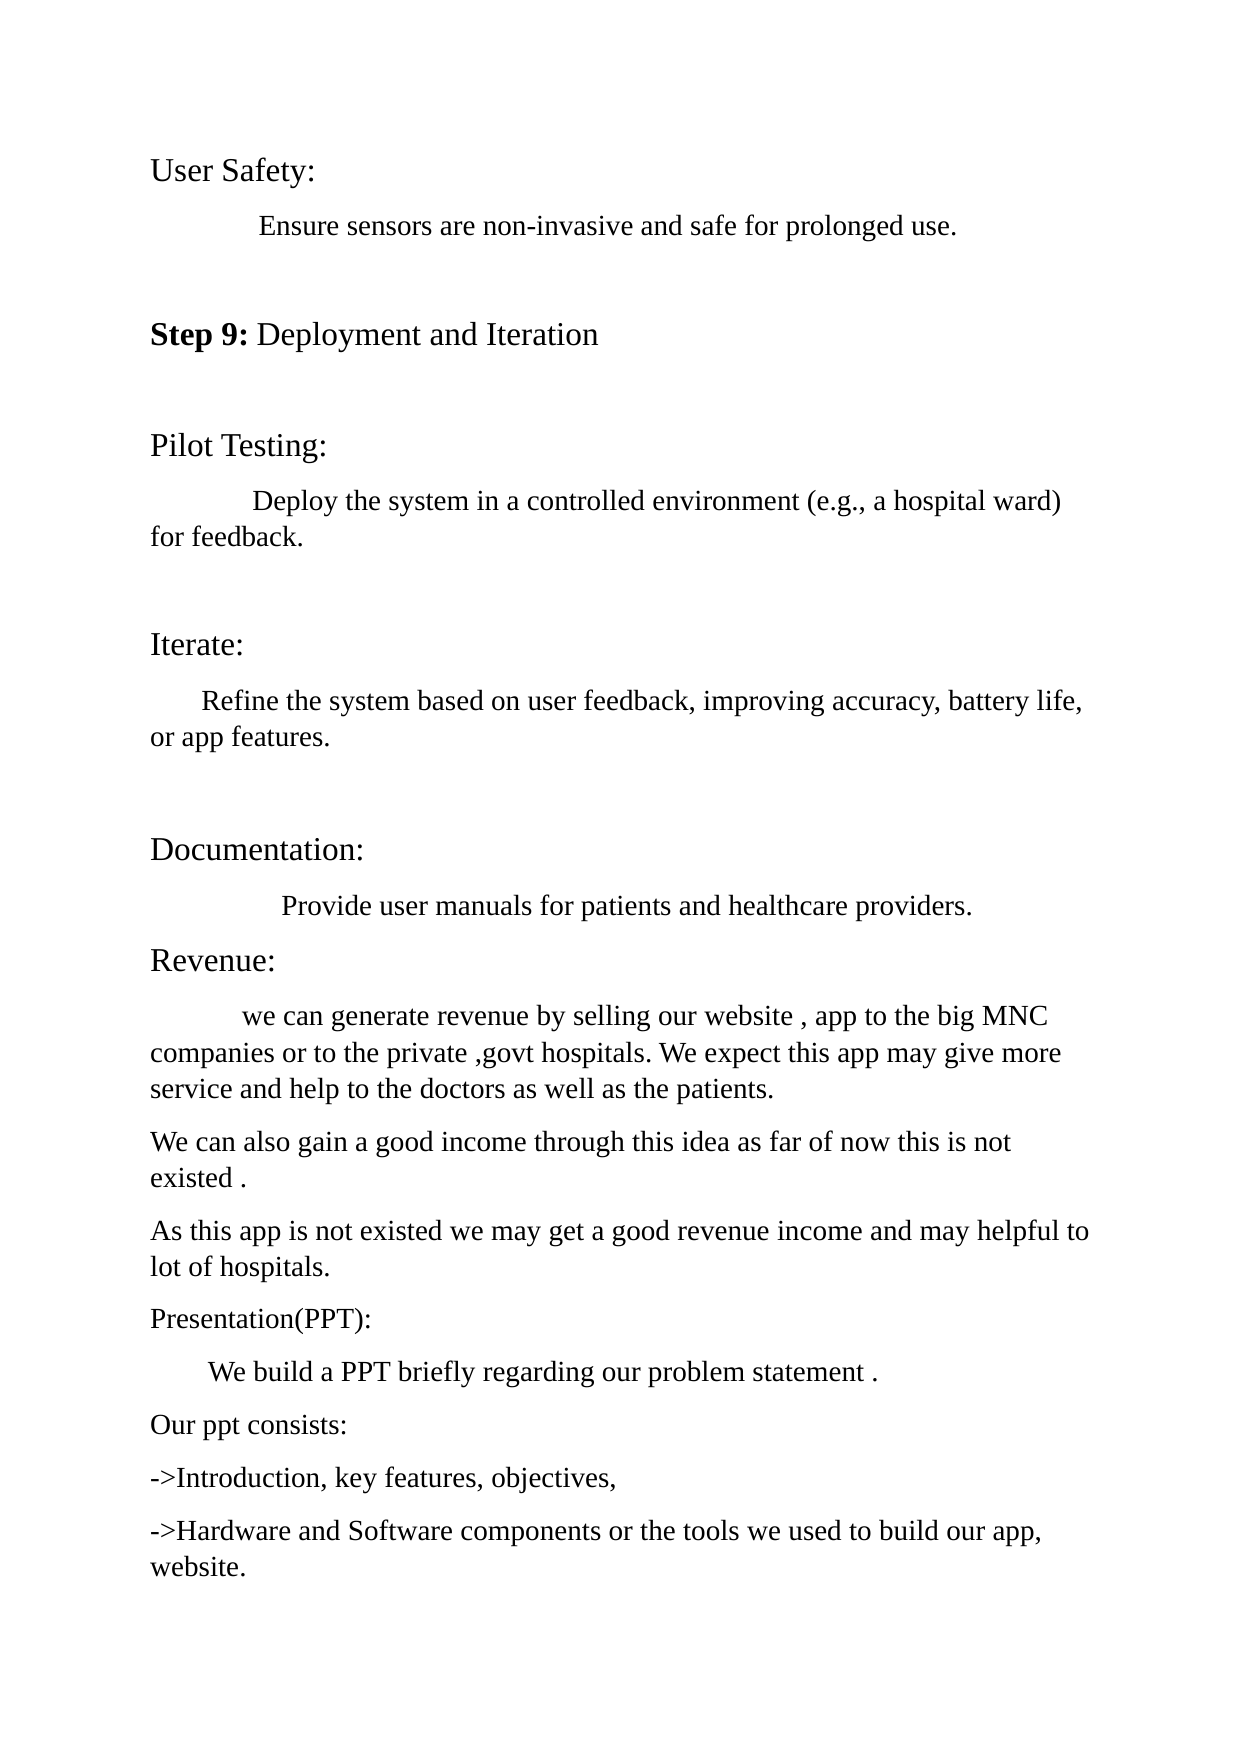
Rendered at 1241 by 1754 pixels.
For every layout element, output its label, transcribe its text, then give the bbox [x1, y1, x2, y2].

text Presentation(PPT): [150, 1302, 1090, 1335]
text Provide user manuals for patients and healthcare providers. [150, 888, 1090, 921]
text ->Hardware and Software components or the tools we used to build our app, website. [150, 1513, 1090, 1582]
text Pilot Testing: [150, 425, 1090, 463]
text Revenue: [150, 941, 1090, 979]
text Deploy the system in a controlled environment (e.g., a hospital ward) for feedback. [150, 483, 1090, 553]
text ->Introduction, key features, objectives, [150, 1460, 1090, 1493]
text We can also gain a good income through this idea as far of now this is not existed . [150, 1124, 1090, 1193]
text As this app is not existed we may get a good revenue income and may helpful to lot of hospitals. [150, 1213, 1090, 1282]
text Ensure sensors are non-invasive and safe for prolonged use. [150, 208, 1090, 242]
text User Safety: [150, 150, 1090, 188]
text Iterate: [150, 625, 1090, 663]
text Documentation: [150, 830, 1090, 868]
text Refine the system based on user feedback, improving accuracy, battery life, or app features. [150, 683, 1090, 752]
text we can generate revenue by selling our website , app to the big MNC companies or to the private ,govt hospitals. We expect this app may give more service and help to the doctors as well as the patients. [150, 998, 1090, 1104]
text Our ppt consists: [150, 1407, 1090, 1441]
text We build a PPT briefly regarding our problem statement . [150, 1354, 1090, 1388]
text Step 9: Deployment and Iteration [150, 314, 1090, 352]
